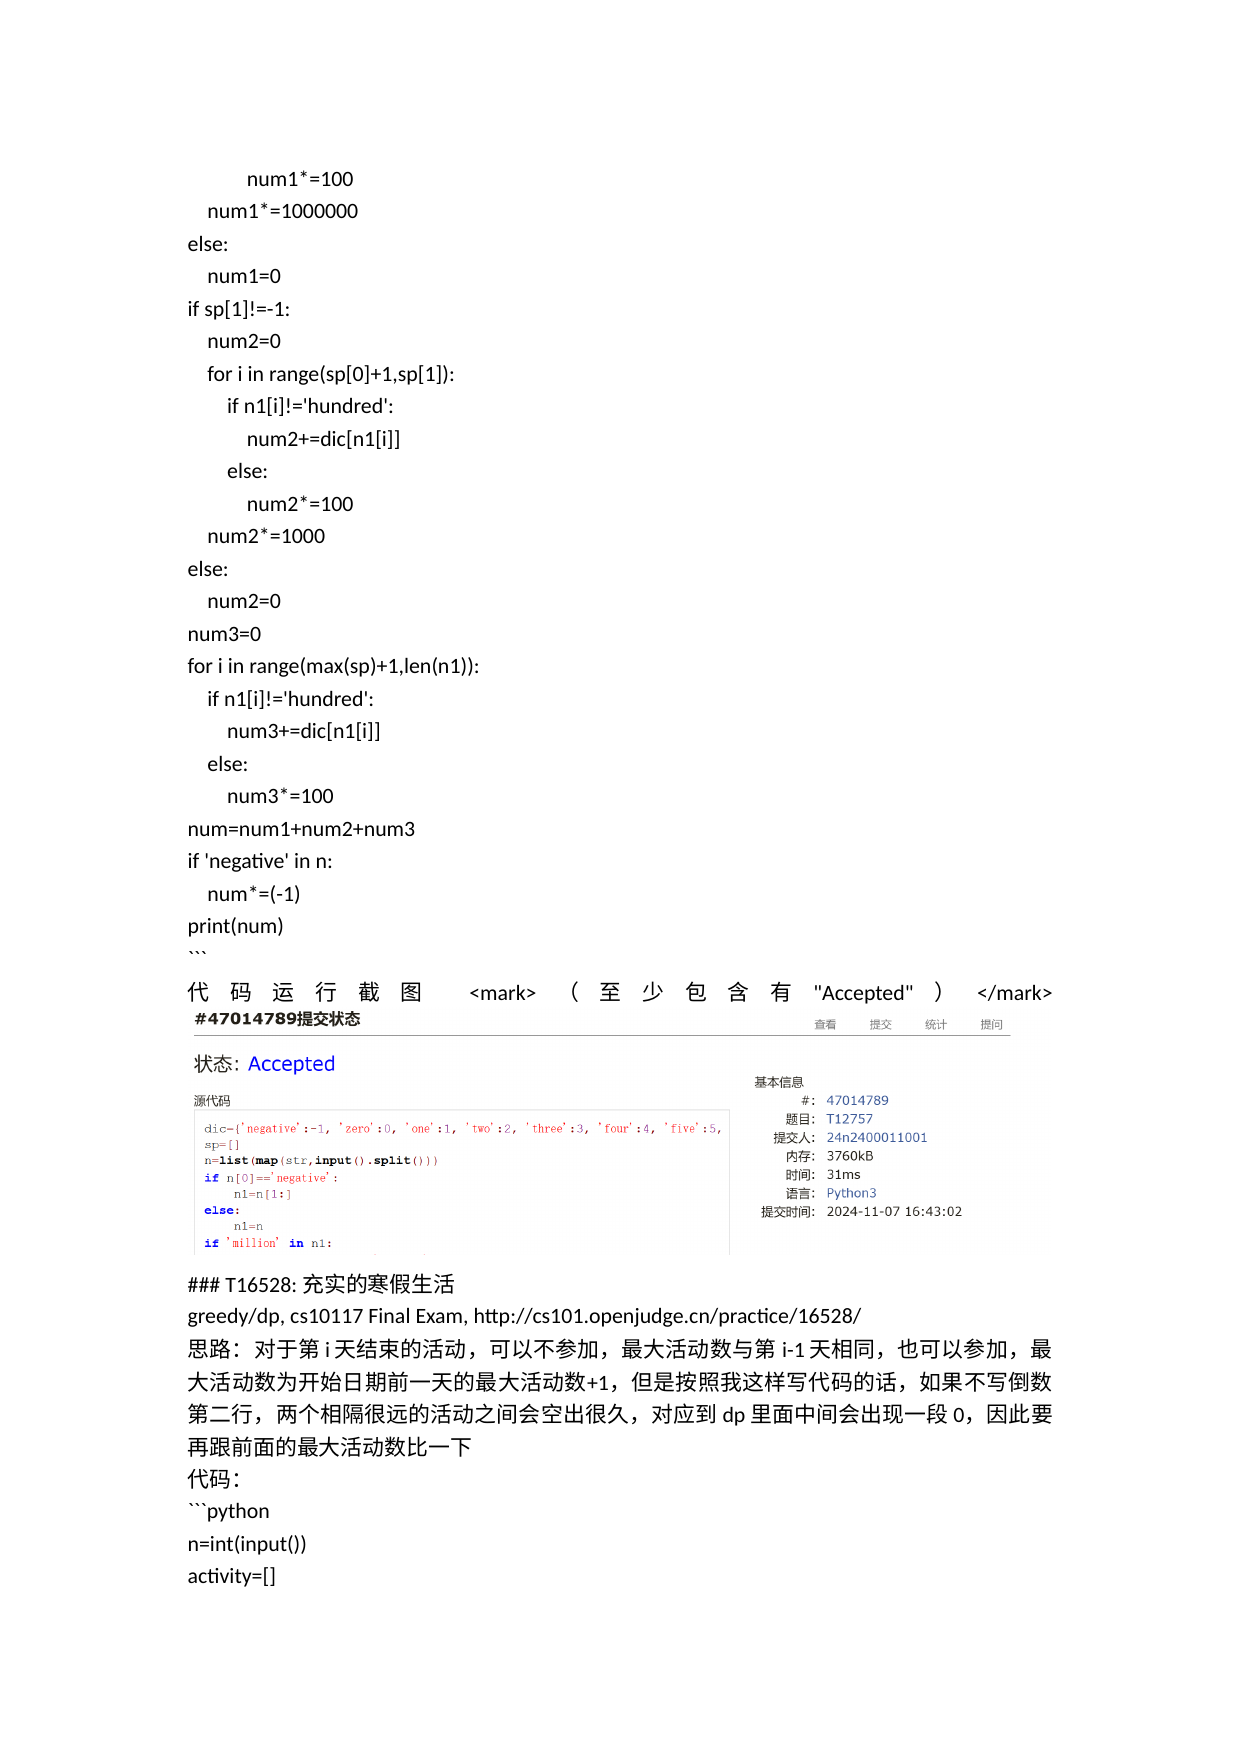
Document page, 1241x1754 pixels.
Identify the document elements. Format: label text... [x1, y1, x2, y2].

text num=num1+num2+num3 [187, 812, 1053, 844]
text ``` [187, 942, 1053, 974]
text else: [187, 552, 1053, 584]
text activity=[] [187, 1559, 1053, 1592]
text ```python [187, 1494, 1053, 1527]
text else: [187, 747, 1053, 779]
text num1*=1000000 [187, 194, 1053, 227]
text for i in range(max(sp)+1,len(n1)): [187, 649, 1053, 682]
picture [187, 1007, 1052, 1255]
text print(num) [187, 909, 1053, 942]
text else: [187, 227, 1053, 259]
text num2+=dic[n1[i]] [187, 422, 1053, 454]
text if n1[i]!='hundred': [187, 389, 1053, 422]
text num3*=100 [187, 779, 1053, 812]
text num2=0 [187, 324, 1053, 357]
text num3=0 [187, 617, 1053, 649]
text num3+=dic[n1[i]] [187, 714, 1053, 747]
text 思路：对于第i天结束的活动，可以不参加，最大活动数与第i-1天相同，也可以参加，最大活动数为开始日期前一天的最大活动数+1，但是按照我这样写代码的话，如果不写倒数第二行，两个相隔很远的活动之间会空出很久，对应到dp里面中间会出现一段0，因此要再跟前面的最大活动数比一下 [187, 1332, 1053, 1462]
text n=int(input()) [187, 1527, 1053, 1559]
text if 'negative' in n: [187, 844, 1053, 877]
text ### T16528: 充实的寒假生活 [187, 1267, 1053, 1299]
text if sp[1]!=-1: [187, 292, 1053, 324]
text for i in range(sp[0]+1,sp[1]): [187, 357, 1053, 389]
text num2*=1000 [187, 519, 1053, 552]
text 代码： [187, 1462, 1053, 1494]
text num1*=100 [187, 162, 1053, 194]
text num2*=100 [187, 487, 1053, 519]
text greedy/dp, cs10117 Final Exam, http://cs101.openjudge.cn/practice/16528/ [187, 1299, 1053, 1332]
text if n1[i]!='hundred': [187, 682, 1053, 714]
text num1=0 [187, 259, 1053, 292]
text num*=(-1) [187, 877, 1053, 909]
text num2=0 [187, 584, 1053, 617]
text else: [187, 454, 1053, 487]
